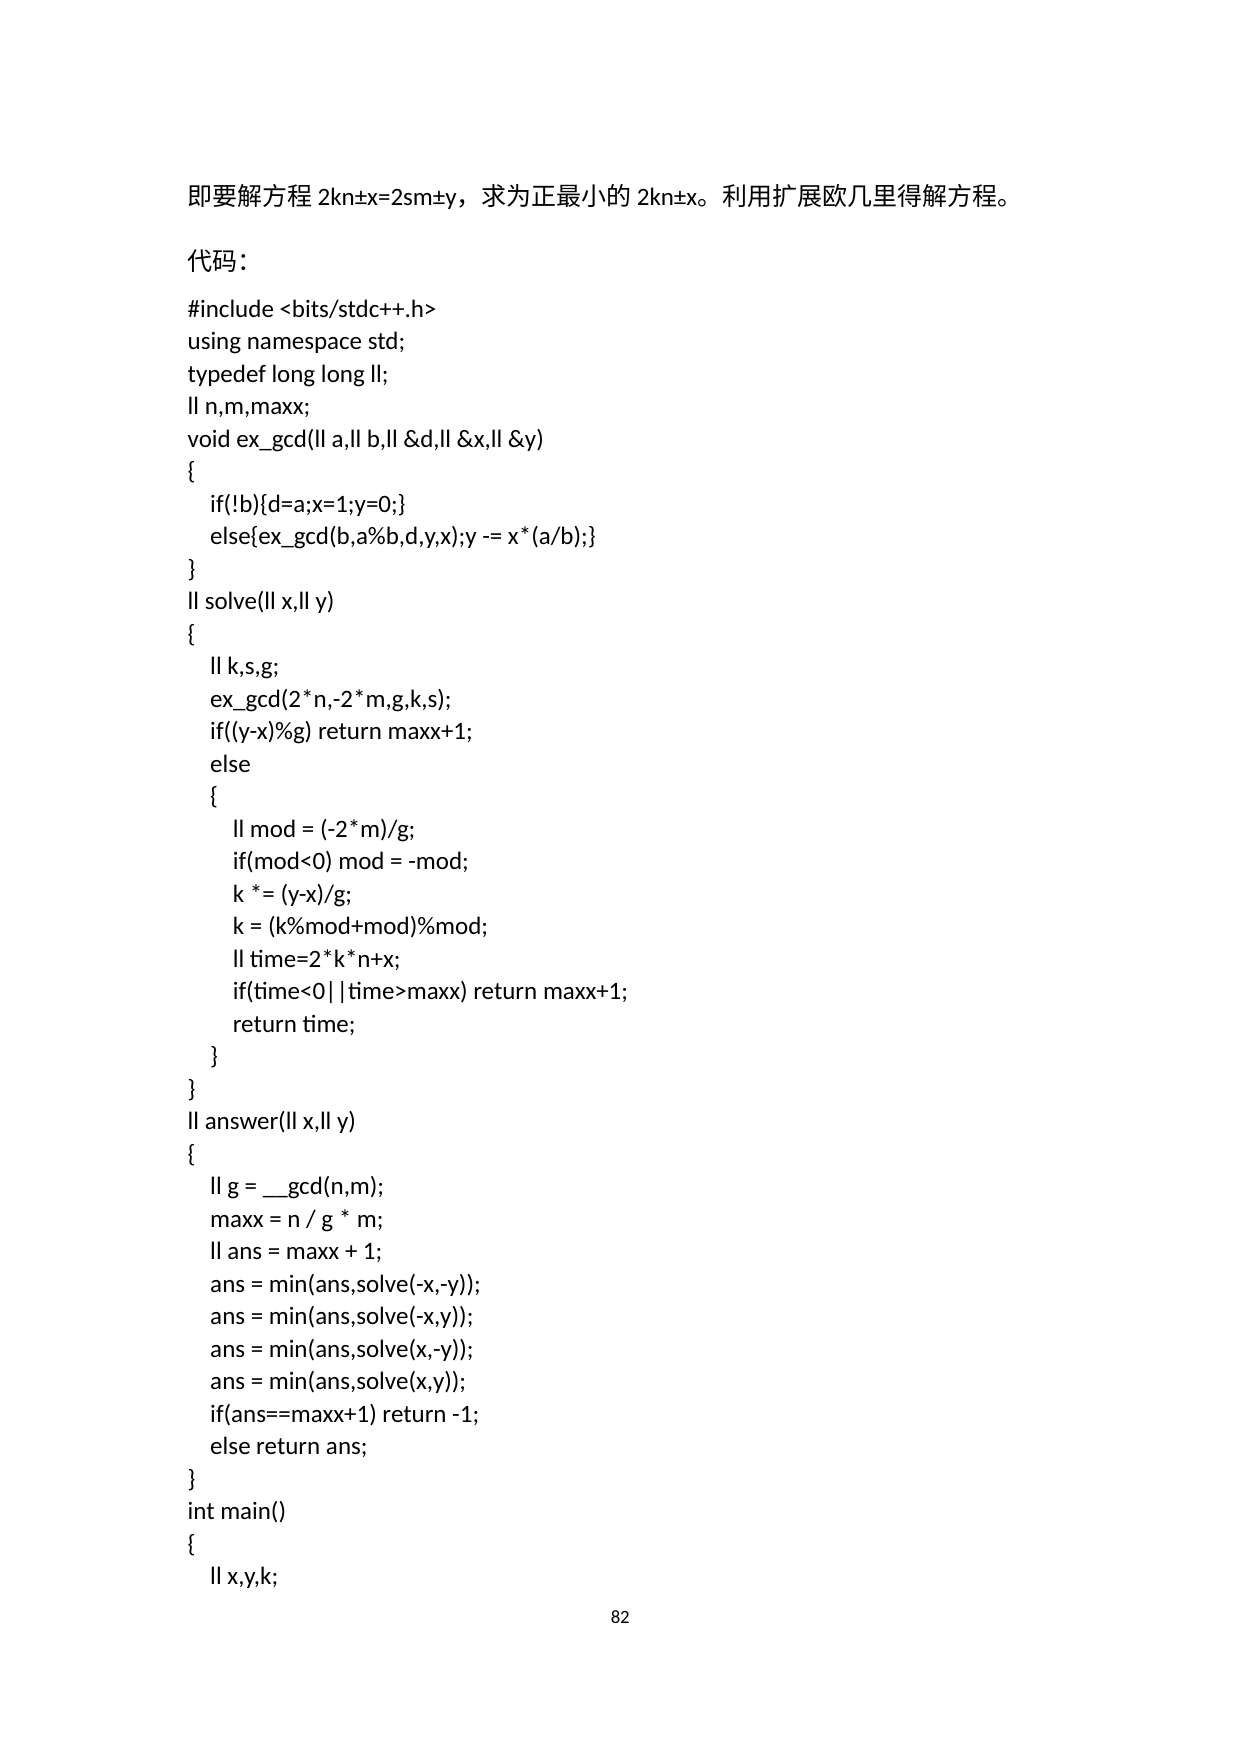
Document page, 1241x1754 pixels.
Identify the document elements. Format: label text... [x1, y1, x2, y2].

text ll g = __gcd(n,m); [187, 1169, 1053, 1202]
text using namespace std; [187, 324, 1053, 357]
text } [187, 1072, 1053, 1104]
text ll ans = maxx + 1; [187, 1234, 1053, 1267]
text } [187, 552, 1053, 584]
text { [187, 1137, 1053, 1169]
text { [187, 779, 1053, 812]
text else return ans; [187, 1429, 1053, 1462]
text ll answer(ll x,ll y) [187, 1104, 1053, 1137]
text void ex_gcd(ll a,ll b,ll &d,ll &x,ll &y) [187, 422, 1053, 454]
text int main() [187, 1494, 1053, 1527]
text ll k,s,g; [187, 649, 1053, 682]
text if((y-x)%g) return maxx+1; [187, 714, 1053, 747]
text ans = min(ans,solve(-x,-y)); [187, 1267, 1053, 1299]
text if(!b){d=a;x=1;y=0;} [187, 487, 1053, 519]
text k = (k%mod+mod)%mod; [187, 909, 1053, 942]
text if(time<0||time>maxx) return maxx+1; [187, 974, 1053, 1007]
text { [187, 1527, 1053, 1559]
text } [187, 1039, 1053, 1072]
text ll time=2*k*n+x; [187, 942, 1053, 974]
text if(mod<0) mod = -mod; [187, 844, 1053, 877]
text #include <bits/stdc++.h> [187, 292, 1053, 324]
text { [187, 454, 1053, 487]
text maxx = n / g * m; [187, 1202, 1053, 1234]
text k *= (y-x)/g; [187, 877, 1053, 909]
text ans = min(ans,solve(x,-y)); [187, 1332, 1053, 1364]
text ans = min(ans,solve(-x,y)); [187, 1299, 1053, 1332]
text ans = min(ans,solve(x,y)); [187, 1364, 1053, 1397]
text ll n,m,maxx; [187, 389, 1053, 422]
text ex_gcd(2*n,-2*m,g,k,s); [187, 682, 1053, 714]
text ll mod = (-2*m)/g; [187, 812, 1053, 844]
text 代码： [187, 227, 1053, 292]
text return time; [187, 1007, 1053, 1039]
text else [187, 747, 1053, 779]
text if(ans==maxx+1) return -1; [187, 1397, 1053, 1429]
text ll solve(ll x,ll y) [187, 584, 1053, 617]
text { [187, 617, 1053, 649]
text ll x,y,k; [187, 1559, 1053, 1592]
text else{ex_gcd(b,a%b,d,y,x);y -= x*(a/b);} [187, 519, 1053, 552]
text typedef long long ll; [187, 357, 1053, 389]
text } [187, 1462, 1053, 1494]
